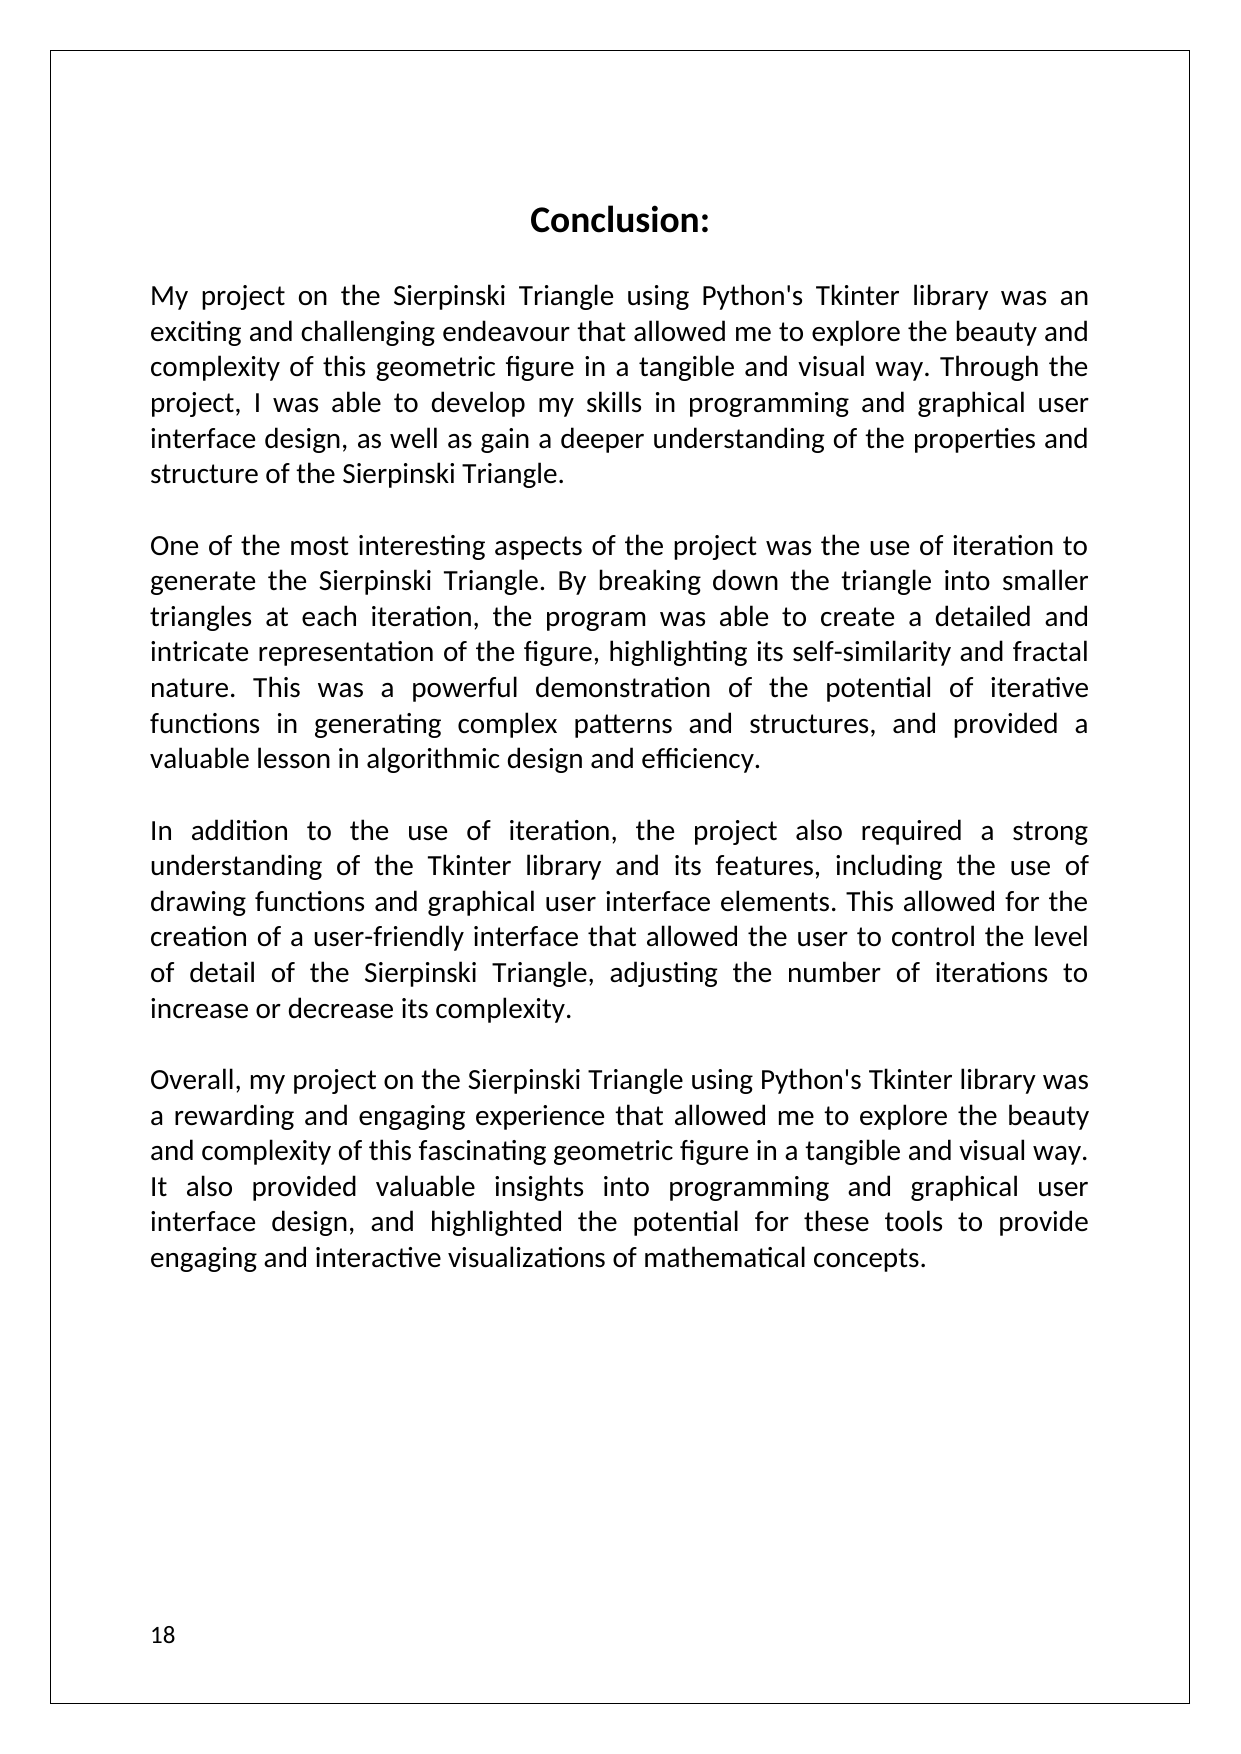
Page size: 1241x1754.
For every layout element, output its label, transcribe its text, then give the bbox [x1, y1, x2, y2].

text One of the most interesting aspects of the project was the use of iteration to generate the Sierpinski Triangle. By breaking down the triangle into smaller triangles at each iteration, the program was able to create a detailed and intricate representation of the figure, highlighting its self-similarity and fractal nature. This was a powerful demonstration of the potential of iterative functions in generating complex patterns and structures, and provided a valuable lesson in algorithmic design and efficiency. [150, 527, 1090, 776]
text Conclusion: [150, 196, 1090, 242]
text My project on the Sierpinski Triangle using Python's Tkinter library was an exciting and challenging endeavour that allowed me to explore the beauty and complexity of this geometric figure in a tangible and visual way. Through the project, I was able to develop my skills in programming and graphical user interface design, as well as gain a deeper understanding of the properties and structure of the Sierpinski Triangle. [150, 277, 1090, 491]
text In addition to the use of iteration, the project also required a strong understanding of the Tkinter library and its features, including the use of drawing functions and graphical user interface elements. This allowed for the creation of a user-friendly interface that allowed the user to control the level of detail of the Sierpinski Triangle, adjusting the number of iterations to increase or decrease its complexity. [150, 812, 1090, 1025]
text Overall, my project on the Sierpinski Triangle using Python's Tkinter library was a rewarding and engaging experience that allowed me to explore the beauty and complexity of this fascinating geometric figure in a tangible and visual way. It also provided valuable insights into programming and graphical user interface design, and highlighted the potential for these tools to provide engaging and interactive visualizations of mathematical concepts. [150, 1061, 1090, 1275]
